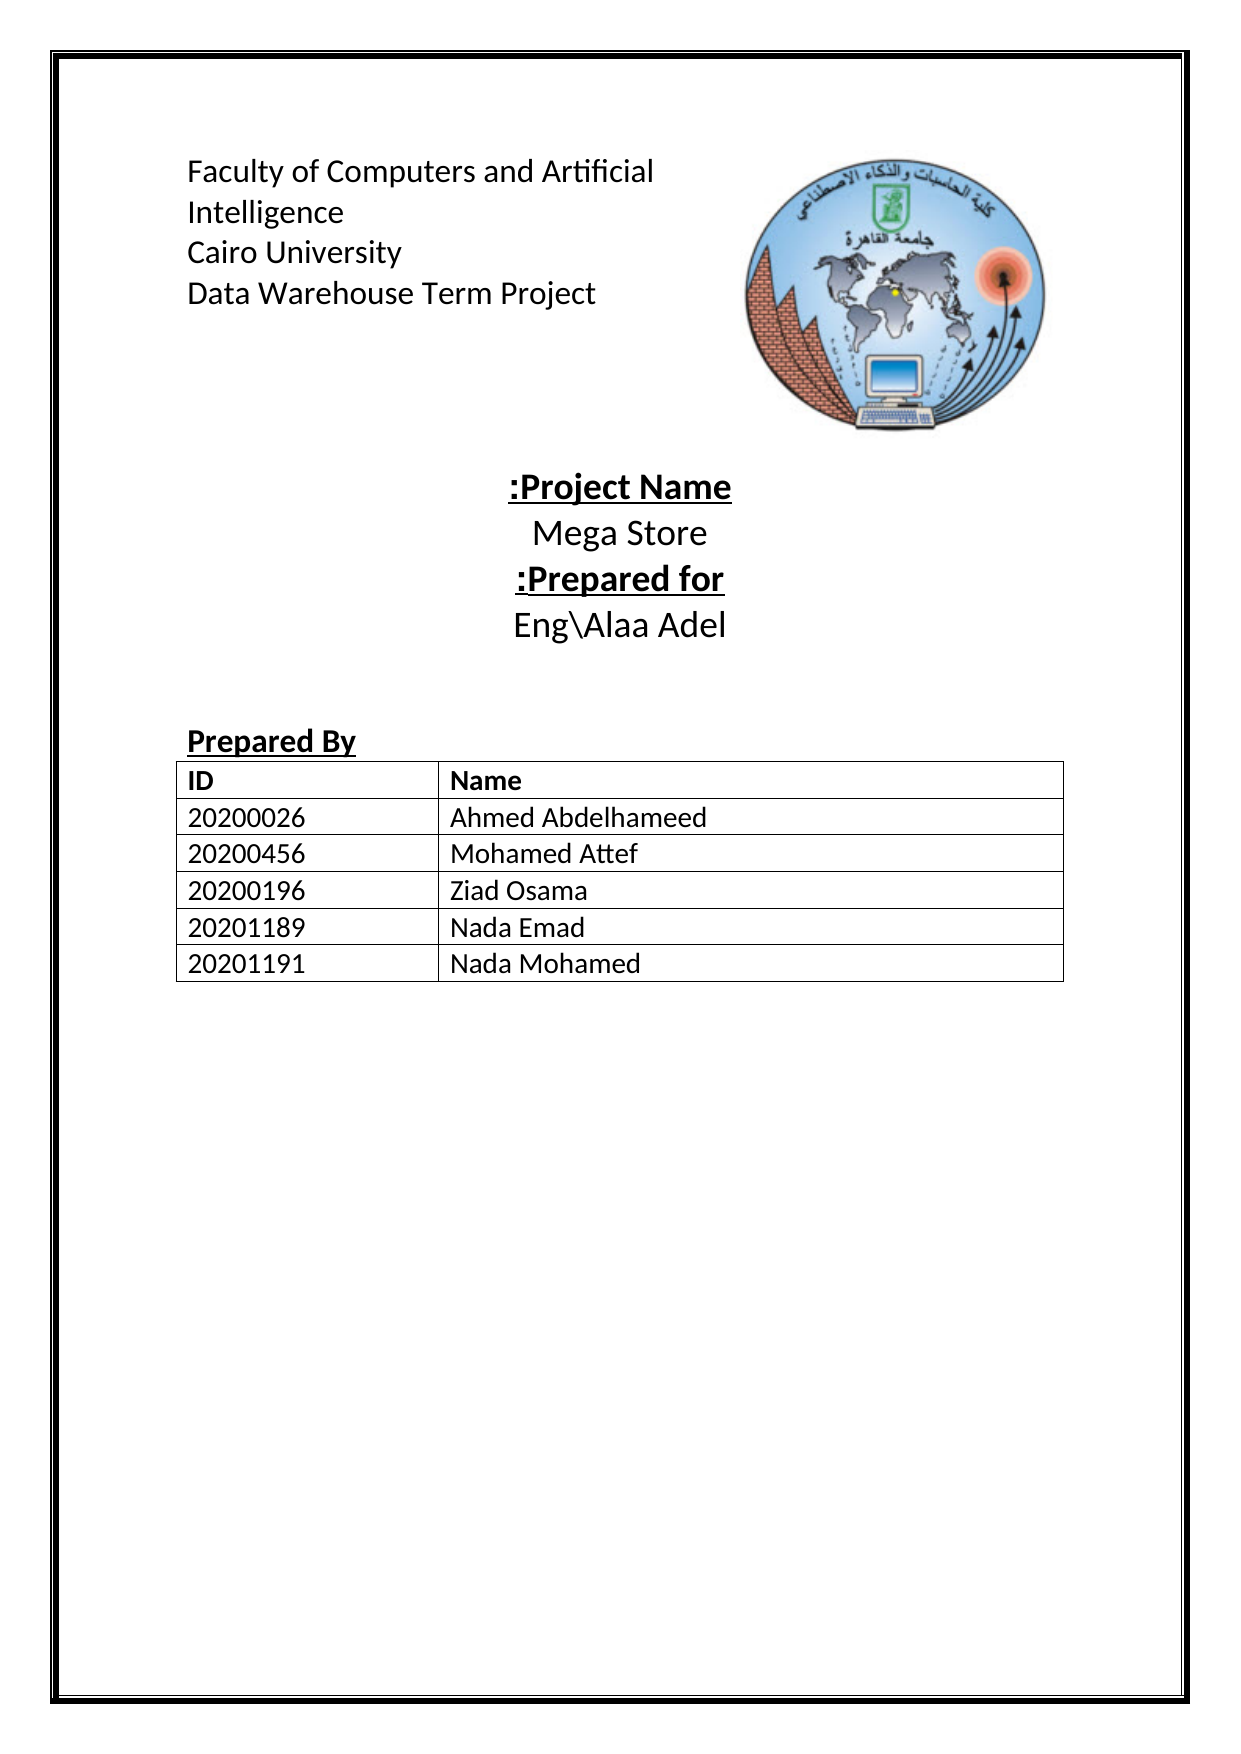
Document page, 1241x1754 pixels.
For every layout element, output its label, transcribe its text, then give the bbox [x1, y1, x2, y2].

text Prepared By [187, 720, 1053, 761]
table_cell Ziad Osama [439, 872, 1063, 908]
table_header Name [439, 762, 1063, 798]
table_cell Nada Emad [439, 909, 1063, 944]
table_cell Nada Mohamed [439, 945, 1063, 981]
text Eng\Alaa Adel [187, 601, 1053, 646]
text Data Warehouse Term Project [187, 272, 740, 313]
text Project Name: [187, 463, 1053, 509]
table_cell 20200026 [177, 799, 438, 834]
text Mega Store [187, 509, 1053, 555]
table_cell Ahmed Abdelhameed [439, 799, 1063, 834]
table_cell 20200456 [177, 835, 438, 871]
picture [740, 150, 1053, 446]
table_cell 20201191 [177, 945, 438, 981]
text Prepared for: [187, 555, 1053, 601]
table_cell 20201189 [177, 909, 438, 944]
table_cell Mohamed Attef [439, 835, 1063, 871]
table_header ID [177, 762, 438, 798]
table_cell 20200196 [177, 872, 438, 908]
text Faculty of Computers and Artificial Intelligence Cairo University [187, 150, 740, 272]
